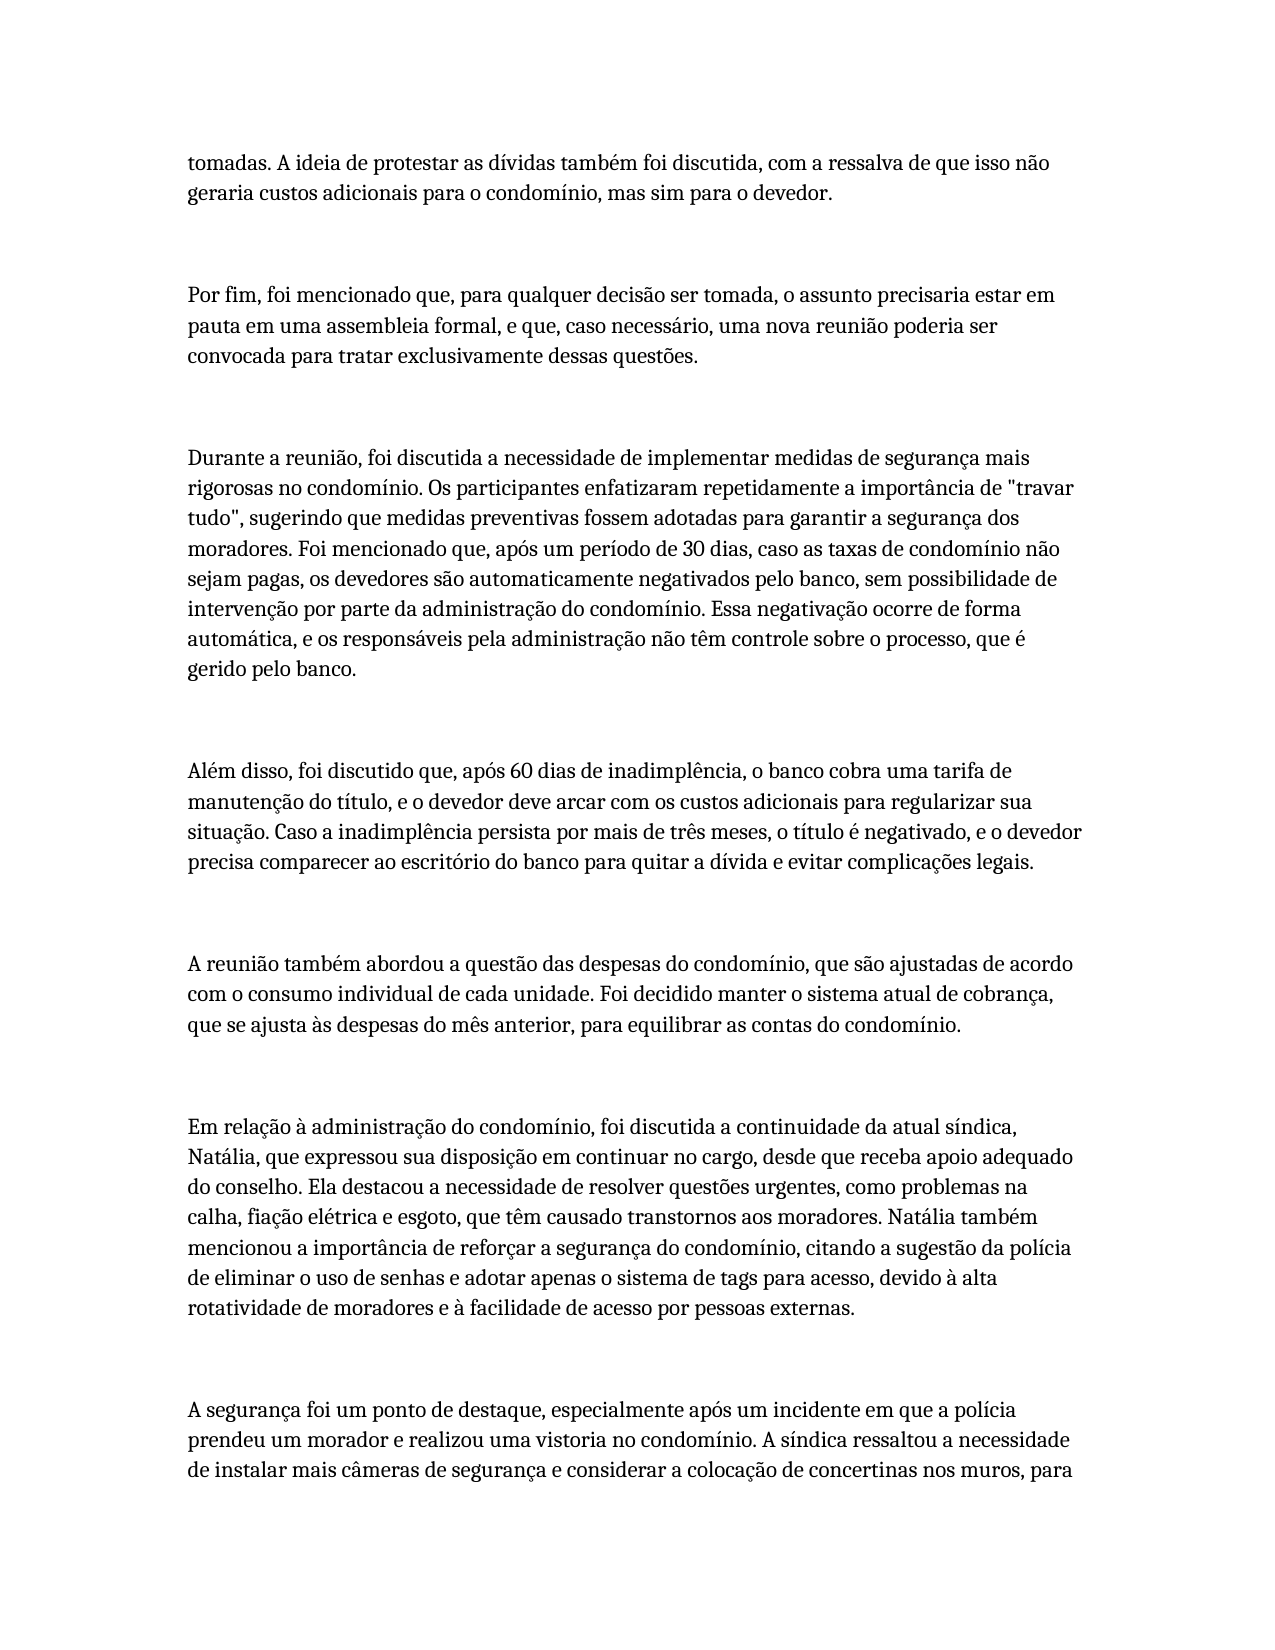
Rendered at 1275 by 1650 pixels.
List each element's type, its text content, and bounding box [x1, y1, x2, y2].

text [187, 1397, 1087, 1484]
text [187, 150, 1087, 207]
text Por fim, foi mencionado que, para qualquer decisão ser tomada, o assunto precisaria estar em pauta em uma assembleia formal, e que, caso necessário, uma nova reunião poderia ser convocada para tratar exclusivamente dessas questões. [187, 282, 1087, 369]
text Além disso, foi discutido que, após 60 dias de inadimplência, o banco cobra uma tarifa de manutenção do título, e o devedor deve arcar com os custos adicionais para regularizar sua situação. Caso a inadimplência persista por mais de três meses, o título é negativado, e o devedor precisa comparecer ao escritório do banco para quitar a dívida e evitar complicações legais. [187, 758, 1087, 875]
text Durante a reunião, foi discutida a necessidade de implementar medidas de segurança mais rigorosas no condomínio. Os participantes enfatizaram repetidamente a importância de "travar tudo", sugerindo que medidas preventivas fossem adotadas para garantir a segurança dos moradores. Foi mencionado que, após um período de 30 dias, caso as taxas de condomínio não sejam pagas, os devedores são automaticamente negativados pelo banco, sem possibilidade de intervenção por parte da administração do condomínio. Essa negativação ocorre de forma automática, e os responsáveis pela administração não têm controle sobre o processo, que é gerido pelo banco. [187, 445, 1087, 683]
text Em relação à administração do condomínio, foi discutida a continuidade da atual síndica, Natália, que expressou sua disposição em continuar no cargo, desde que receba apoio adequado do conselho. Ela destacou a necessidade de resolver questões urgentes, como problemas na calha, fiação elétrica e esgoto, que têm causado transtornos aos moradores. Natália também mencionou a importância de reforçar a segurança do condomínio, citando a sugestão da polícia de eliminar o uso de senhas e adotar apenas o sistema de tags para acesso, devido à alta rotatividade de moradores e à facilidade de acesso por pessoas externas. [187, 1113, 1087, 1321]
text A reunião também abordou a questão das despesas do condomínio, que são ajustadas de acordo com o consumo individual de cada unidade. Foi decidido manter o sistema atual de cobrança, que se ajusta às despesas do mês anterior, para equilibrar as contas do condomínio. [187, 951, 1087, 1038]
